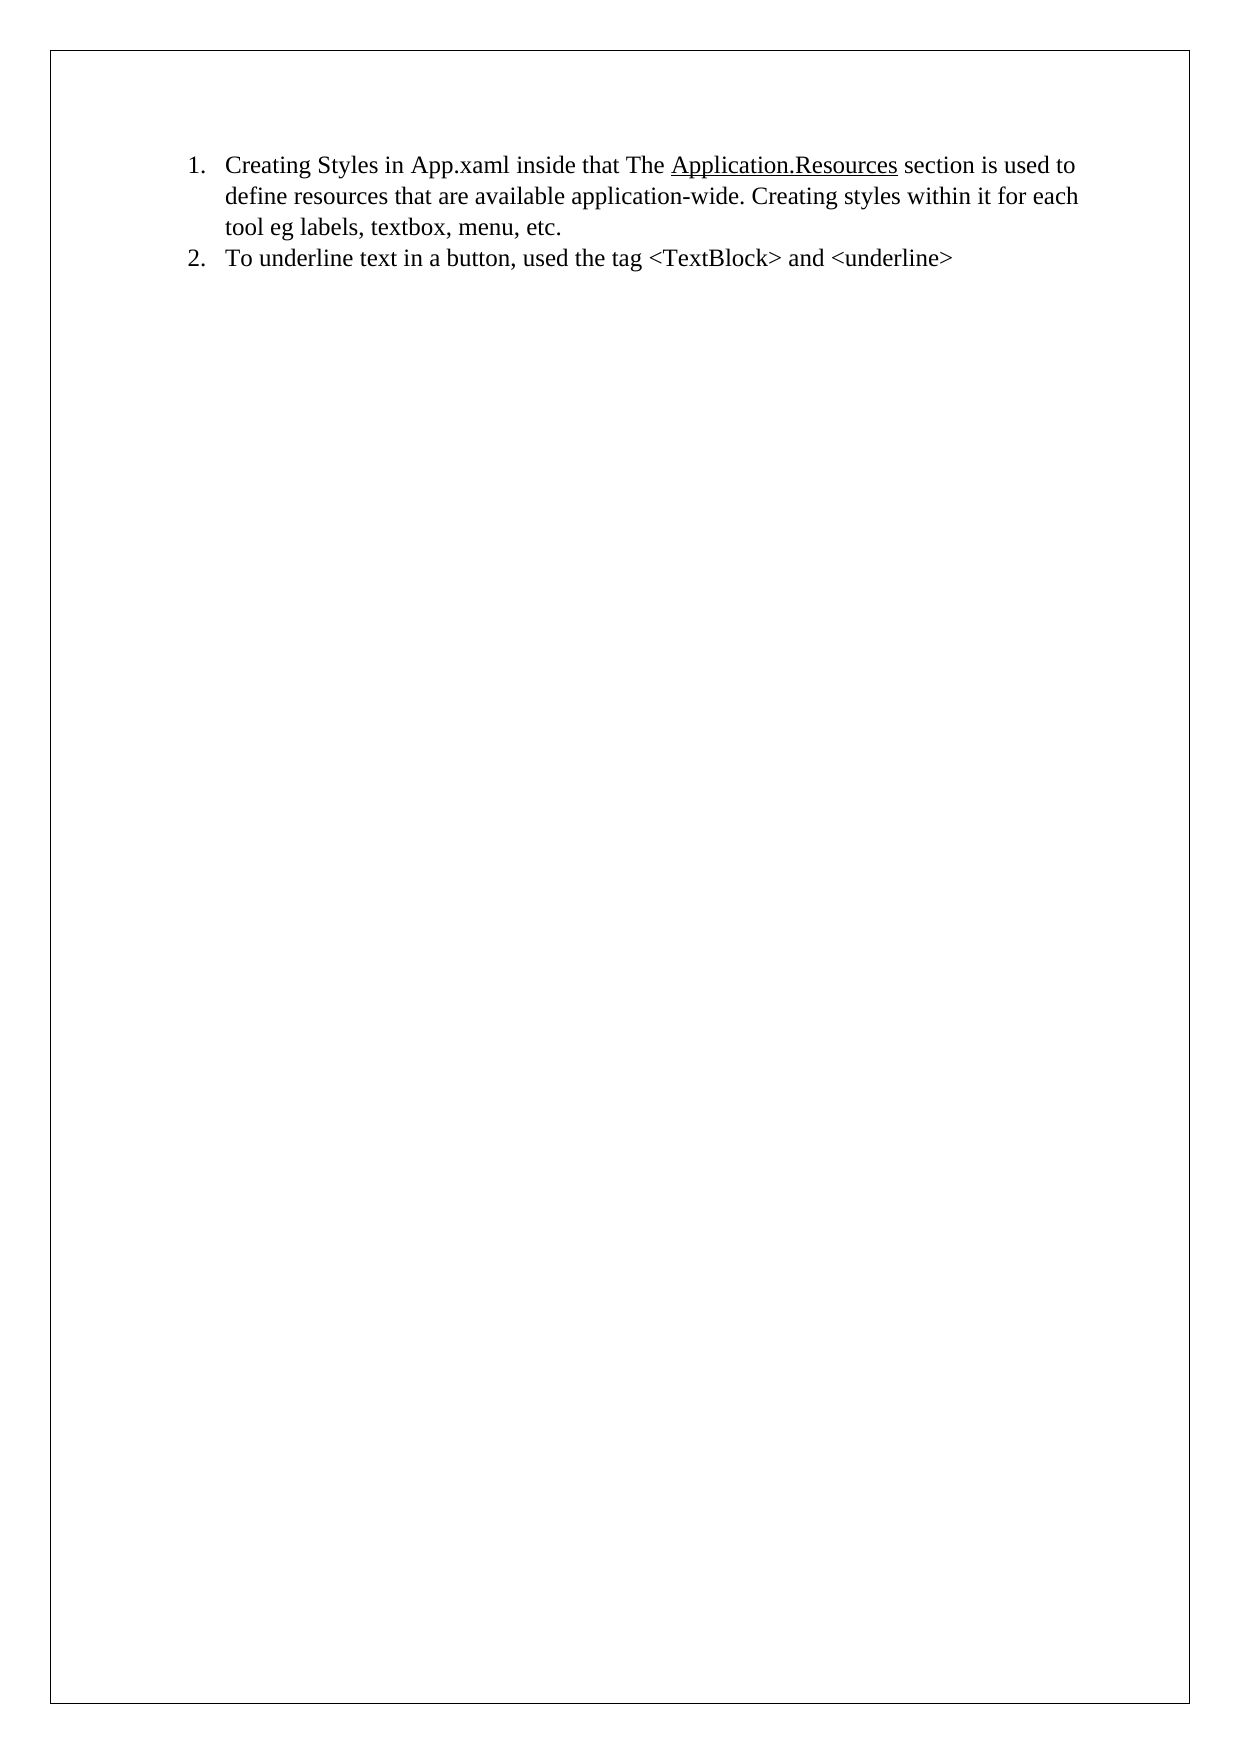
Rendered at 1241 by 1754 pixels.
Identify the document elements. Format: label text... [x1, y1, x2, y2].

list Creating Styles in App.xaml inside that The Application.Resources section is used to define resources that are available application-wide. Creating styles within it for each tool eg labels, textbox, menu, etc. [187, 150, 1090, 241]
list To underline text in a button, used the tag <TextBlock> and <underline> [187, 243, 1090, 272]
